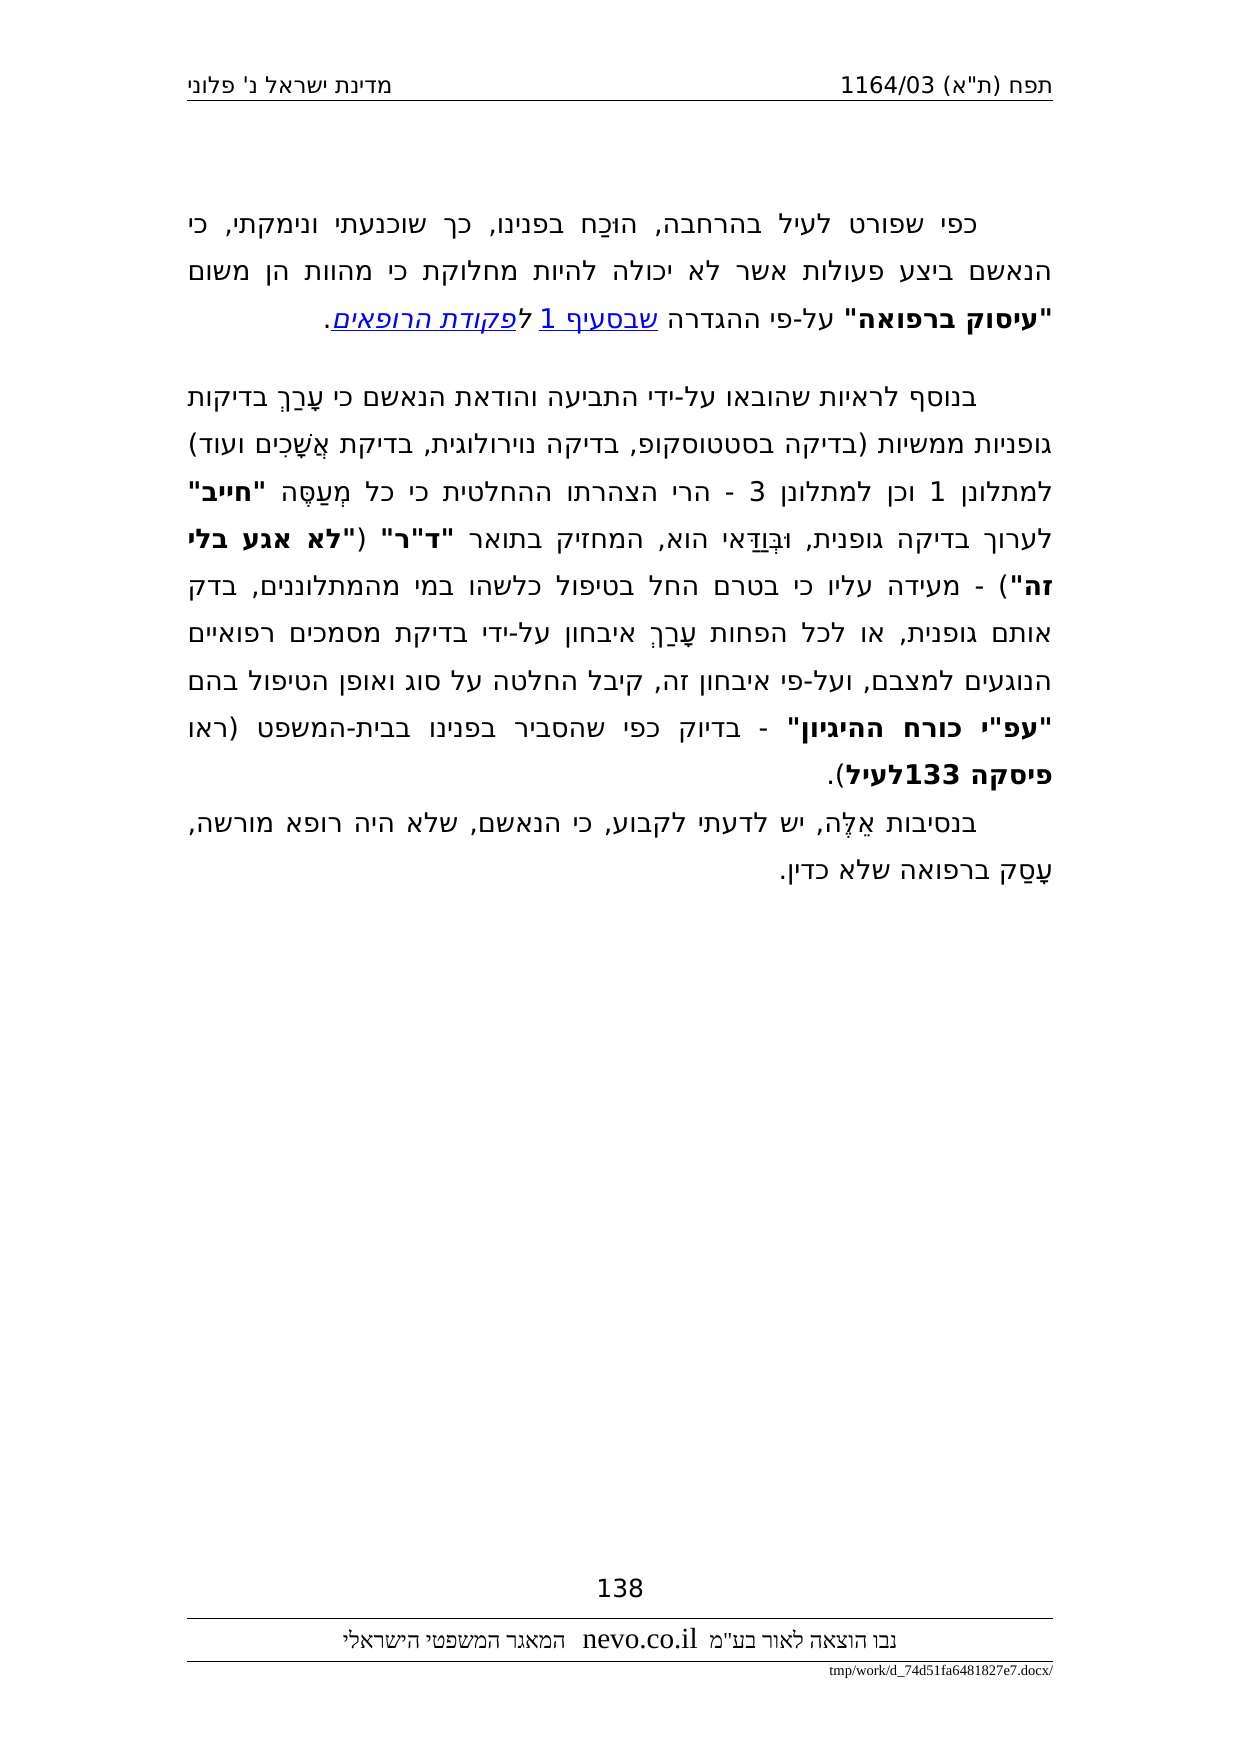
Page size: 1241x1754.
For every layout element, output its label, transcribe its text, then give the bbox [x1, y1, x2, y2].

text כפי שפורט לעיל בהרחבה, הוּכַח בפנינו, כך שוכנעתי ונימקתי, כי הנאשם ביצע פעולות אשר לא יכולה להיות מחלוקת כי מהוות הן משום "עיסוק ברפואה" על-פי ההגדרה שבסעיף 1 לפקודת הרופאים. [187, 208, 1053, 334]
text בנוסף לראיות שהובאו על-ידי התביעה והודאת הנאשם כי עָרַךְ בדיקות גופניות ממשיות (בדיקה בסטטוסקופ, בדיקה נוירולוגית, בדיקת אֲשָׁכִים ועוד) למתלונן 1 וכן למתלונן 3 - הרי הצהרתו ההחלטית כי כל מְעַסֶּה "חייב" לערוך בדיקה גופנית, וּבְּוַדַּאי הוא, המחזיק בתואר "ד"ר" ("לא אגע בלי זה") - מעידה עליו כי בטרם החל בטיפול כלשהו במי מהמתלוננים, בדק אותם גופנית, או לכל הפחות עָרַךְ איבחון על-ידי בדיקת מסמכים רפואיים הנוגעים למצבם, ועל-פי איבחון זה, קיבל החלטה על סוג ואופן הטיפול בהם "עפ"י כורח ההיגיון" - בדיוק כפי שהסביר בפנינו בבית-המשפט (ראו פיסקה 133לעיל). [187, 381, 1053, 791]
text בנסיבות אֵלֶּה, יש לדעתי לקבוע, כי הנאשם, שלא היה רופא מורשה, עָסַק ברפואה שלא כדין. [187, 807, 1053, 886]
